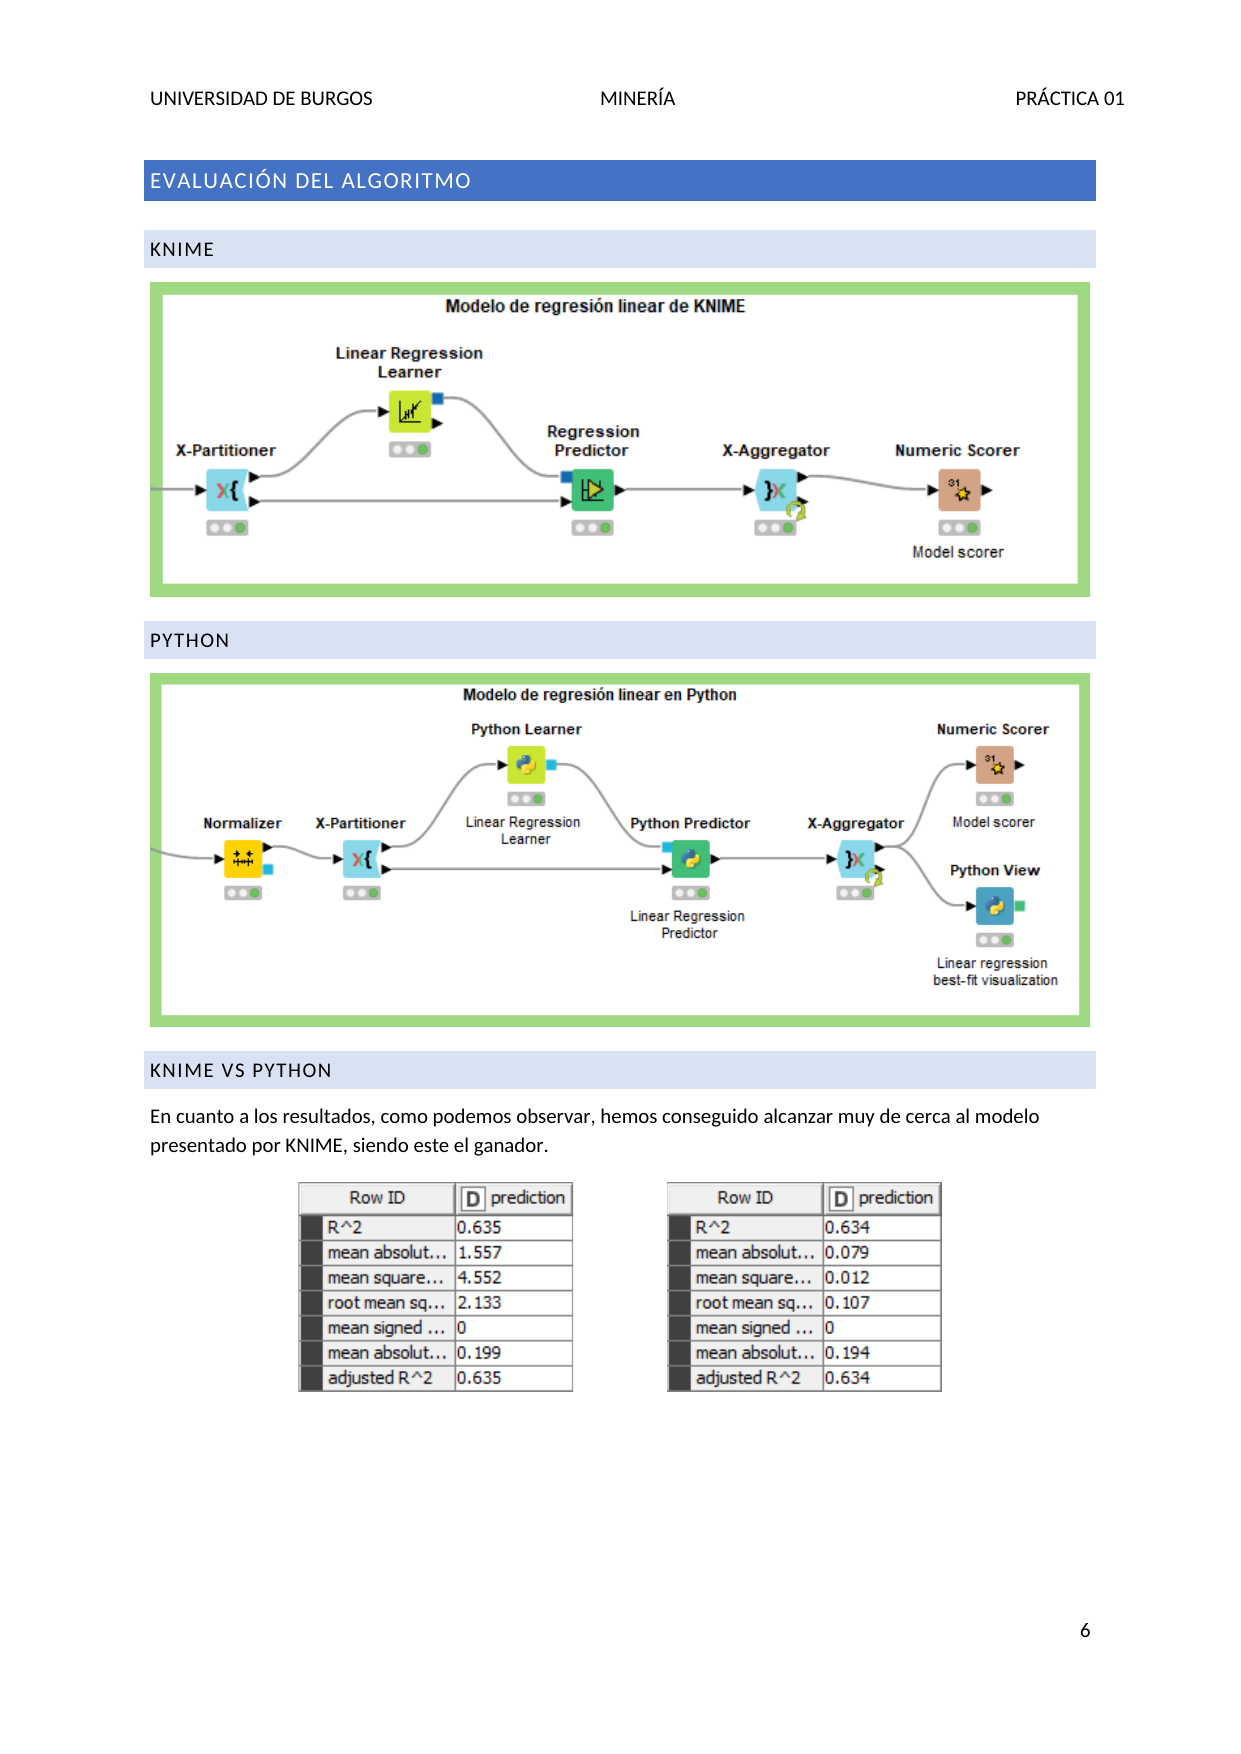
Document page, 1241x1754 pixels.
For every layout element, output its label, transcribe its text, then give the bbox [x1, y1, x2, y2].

subtitle Evaluación del Algoritmo [150, 167, 1090, 195]
picture [298, 1182, 574, 1392]
picture [150, 673, 1091, 1027]
subtitle Knime [150, 236, 1090, 262]
subtitle Knime vs Python [150, 1058, 1090, 1083]
picture [667, 1182, 942, 1392]
picture [150, 282, 1091, 597]
text En cuanto a los resultados, como podemos observar, hemos conseguido alcanzar muy de cerca al modelo presentado por KNIME, siendo este el ganador. [150, 1103, 1090, 1158]
subtitle Python [150, 628, 1090, 653]
